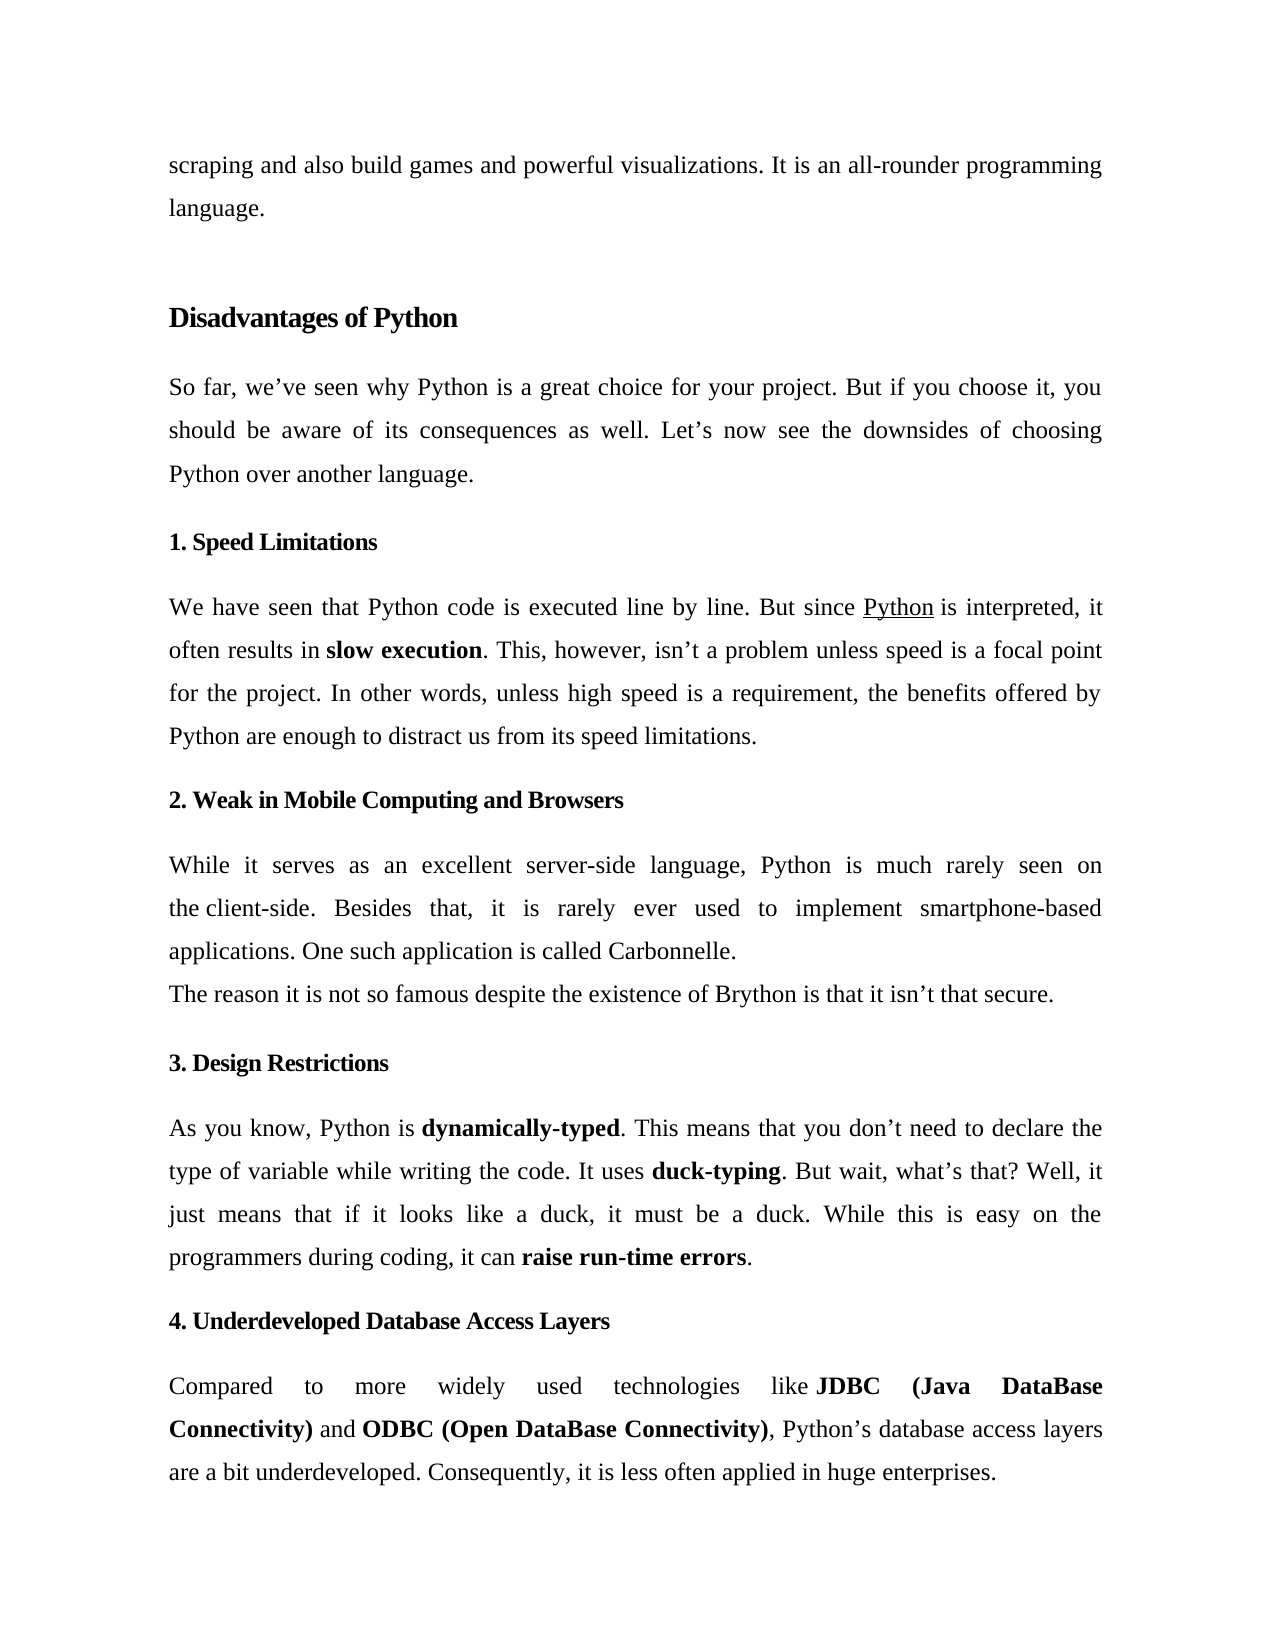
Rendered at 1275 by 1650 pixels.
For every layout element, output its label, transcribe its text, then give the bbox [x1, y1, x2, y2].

text While it serves as an excellent server-side language, Python is much rarely seen on the client-side. Besides that, it is rarely ever used to implement smartphone-based applications. One such application is called Carbonnelle. [169, 850, 1103, 965]
text So far, we’ve seen why Python is a great choice for your project. But if you choose it, you should be aware of its consequences as well. Let’s now see the downsides of choosing Python over another language. [169, 372, 1103, 487]
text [169, 150, 1103, 222]
text The reason it is not so famous despite the existence of Brython is that it isn’t that secure. [169, 979, 1103, 1008]
subtitle 2. Weak in Mobile Computing and Browsers [169, 785, 1103, 814]
text Compared to more widely used technologies like JDBC (Java DataBase Connectivity) and ODBC (Open DataBase Connectivity), Python’s database access layers are a bit underdeveloped. Consequently, it is less often applied in huge enterprises. [169, 1371, 1103, 1486]
subtitle 4. Underdeveloped Database Access Layers [169, 1306, 1103, 1335]
subtitle Disadvantages of Python [169, 300, 1103, 334]
text As you know, Python is dynamically-typed. This means that you don’t need to declare the type of variable while writing the code. It uses duck-typing. But wait, what’s that? Well, it just means that if it looks like a duck, it must be a duck. While this is easy on the programmers during coding, it can raise run-time errors. [169, 1113, 1103, 1271]
subtitle 1. Speed Limitations [169, 527, 1103, 556]
subtitle 3. Design Restrictions [169, 1048, 1103, 1076]
text We have seen that Python code is executed line by line. But since Python is interpreted, it often results in slow execution. This, however, isn’t a problem unless speed is a focal point for the project. In other words, unless high speed is a requirement, the benefits offered by Python are enough to distract us from its speed limitations. [169, 592, 1103, 750]
